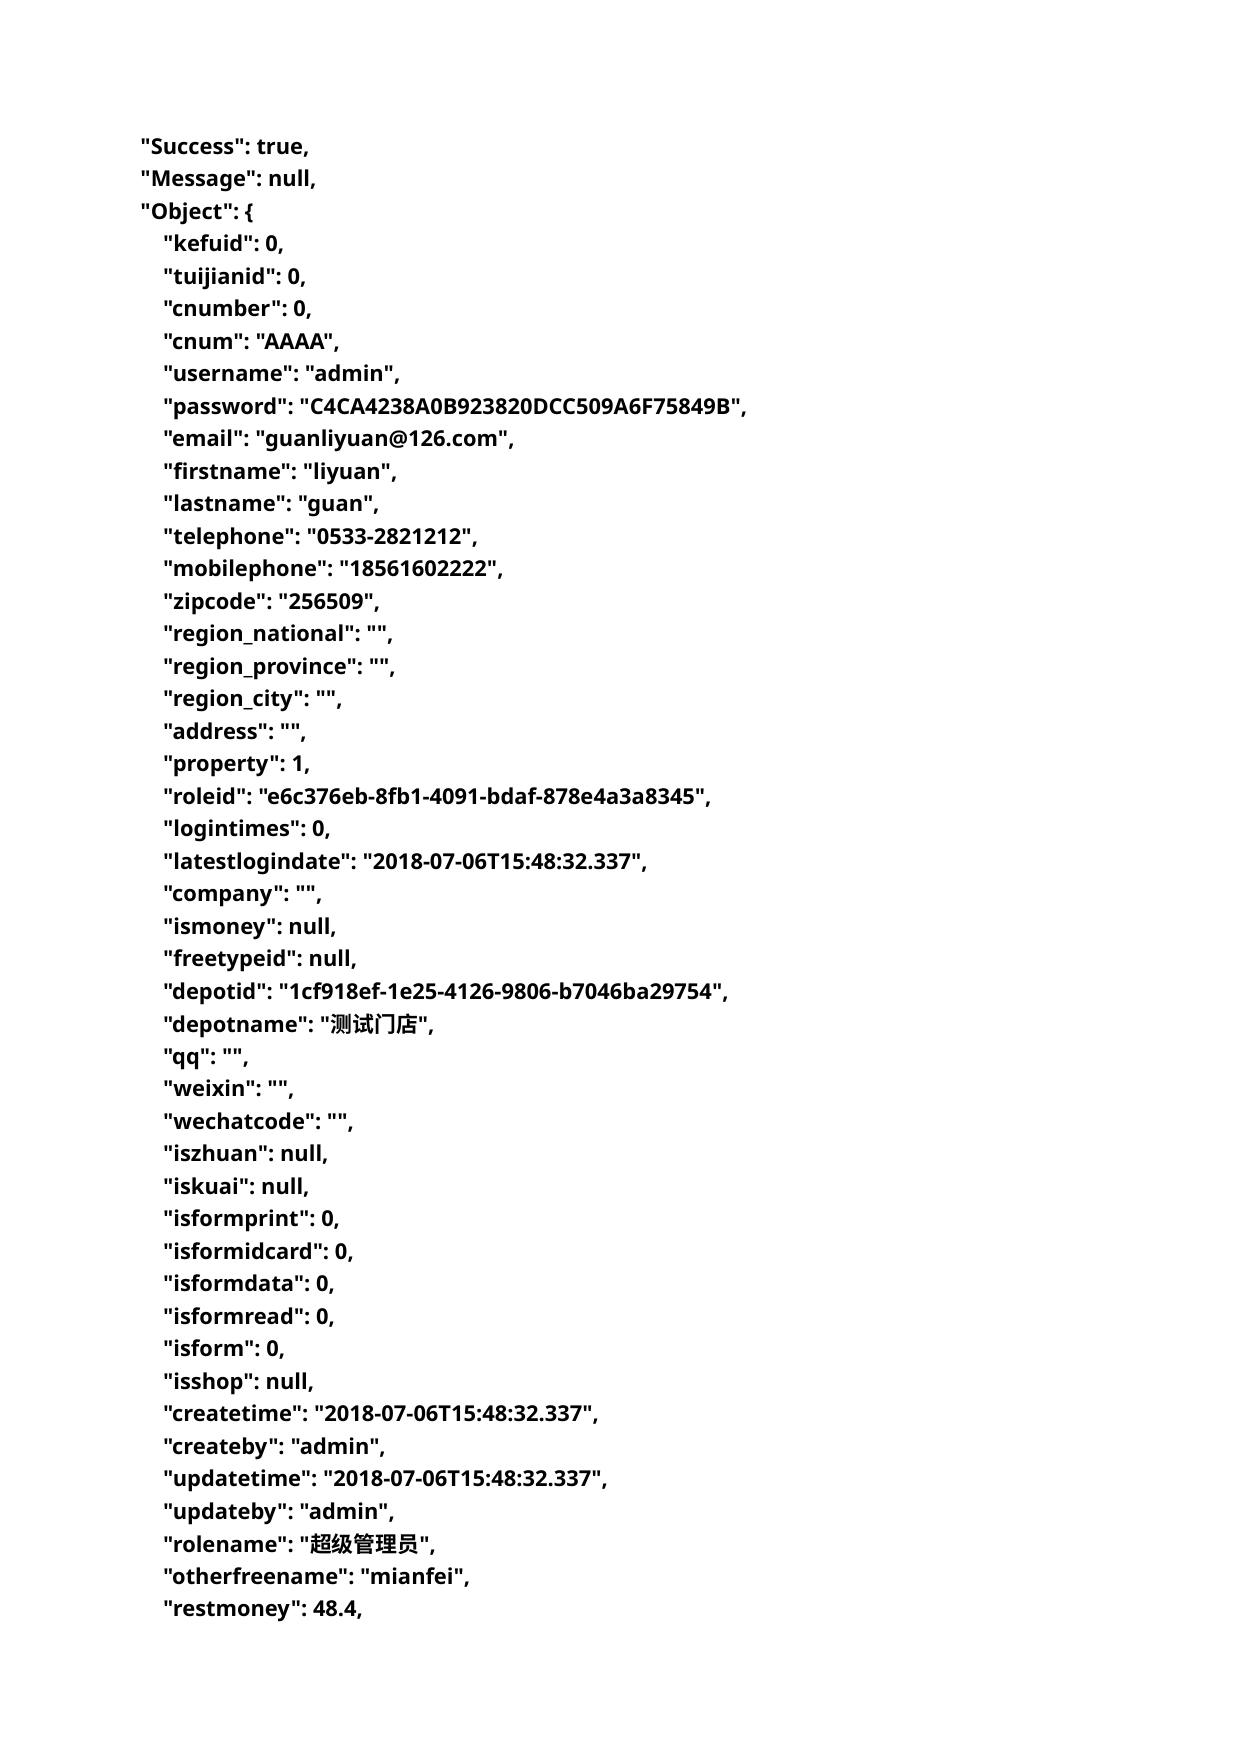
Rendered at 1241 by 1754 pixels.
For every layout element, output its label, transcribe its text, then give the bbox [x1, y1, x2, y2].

text "createtime": "2018-07-06T15:48:32.337", [74, 1397, 1122, 1429]
text "isformread": 0, [74, 1299, 1122, 1332]
text "firstname": "liyuan", [74, 454, 1122, 487]
text "cnum": "AAAA", [74, 324, 1122, 357]
text "roleid": "e6c376eb-8fb1-4091-bdaf-878e4a3a8345", [74, 779, 1122, 812]
text "weixin": "", [74, 1072, 1122, 1104]
text "property": 1, [74, 747, 1122, 779]
text "depotid": "1cf918ef-1e25-4126-9806-b7046ba29754", [74, 974, 1122, 1007]
text "region_city": "", [74, 682, 1122, 714]
text "address": "", [74, 714, 1122, 747]
text "company": "", [74, 877, 1122, 909]
text "latestlogindate": "2018-07-06T15:48:32.337", [74, 844, 1122, 877]
text "region_province": "", [74, 649, 1122, 682]
text "kefuid": 0, [74, 227, 1122, 259]
text "qq": "", [74, 1039, 1122, 1072]
text "updatetime": "2018-07-06T15:48:32.337", [74, 1462, 1122, 1494]
text "isshop": null, [74, 1364, 1122, 1397]
text "Object": { [74, 194, 1122, 227]
text "Message": null, [74, 162, 1122, 194]
text "tuijianid": 0, [74, 259, 1122, 292]
text "telephone": "0533-2821212", [74, 519, 1122, 552]
text "isformprint": 0, [74, 1202, 1122, 1234]
text "email": "guanliyuan@126.com", [74, 422, 1122, 454]
text "logintimes": 0, [74, 812, 1122, 844]
text "iskuai": null, [74, 1169, 1122, 1202]
text "mobilephone": "18561602222", [74, 552, 1122, 584]
text "cnumber": 0, [74, 292, 1122, 324]
text "restmoney": 48.4, [74, 1592, 1122, 1624]
text "isformidcard": 0, [74, 1234, 1122, 1267]
text "isform": 0, [74, 1332, 1122, 1364]
text "ismoney": null, [74, 909, 1122, 942]
text "isformdata": 0, [74, 1267, 1122, 1299]
text "otherfreename": "mianfei", [74, 1559, 1122, 1592]
text "zipcode": "256509", [74, 584, 1122, 617]
text "depotname": "测试门店", [74, 1007, 1122, 1039]
text "Success": true, [74, 129, 1122, 162]
text "lastname": "guan", [74, 487, 1122, 519]
text "updateby": "admin", [74, 1494, 1122, 1527]
text "username": "admin", [74, 357, 1122, 389]
text "rolename": "超级管理员", [74, 1527, 1122, 1559]
text "createby": "admin", [74, 1429, 1122, 1462]
text "password": "C4CA4238A0B923820DCC509A6F75849B", [74, 389, 1122, 422]
text "freetypeid": null, [74, 942, 1122, 974]
text "wechatcode": "", [74, 1104, 1122, 1137]
text "iszhuan": null, [74, 1137, 1122, 1169]
text "region_national": "", [74, 617, 1122, 649]
